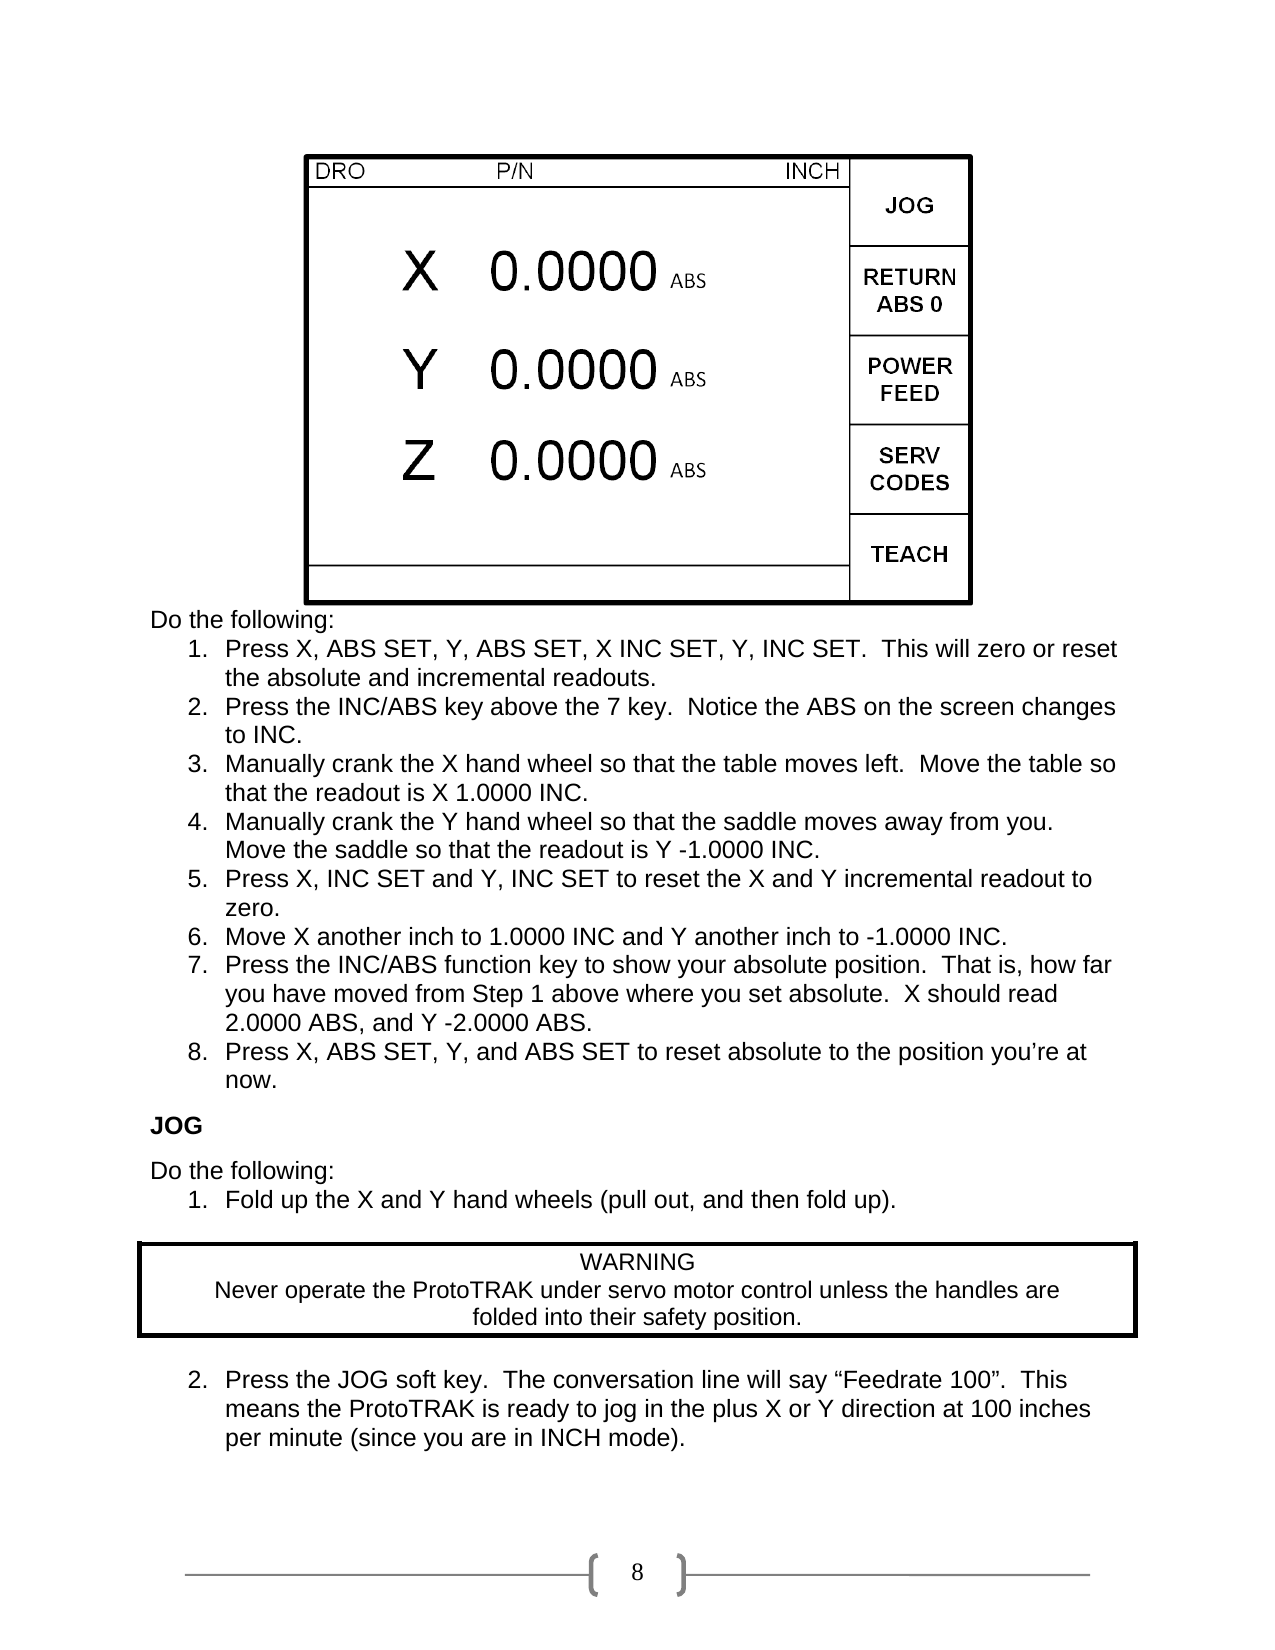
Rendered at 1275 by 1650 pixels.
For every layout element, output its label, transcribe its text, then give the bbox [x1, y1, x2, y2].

list Press X, INC SET and Y, INC SET to reset the X and Y incremental readout to zero. [187, 864, 1125, 922]
picture [300, 150, 976, 606]
list Manually crank the X hand wheel so that the table moves left. Move the table so that the readout is X 1.0000 INC. [187, 749, 1125, 807]
list Move X another inch to 1.0000 INC and Y another inch to -1.0000 INC. [187, 922, 1125, 950]
text Do the following: [150, 1156, 1125, 1185]
text Never operate the ProtoTRAK under servo motor control unless the handles are [150, 1276, 1125, 1297]
list Fold up the X and Y hand wheels (pull out, and then fold up). [187, 1185, 1125, 1214]
subtitle JOG [150, 1111, 1125, 1139]
list Press the INC/ABS function key to show your absolute position. That is, how far you have moved from Step 1 above where you set absolute. X should read 2.0000 ABS, and Y -2.0000 ABS. [187, 950, 1125, 1037]
list Press the JOG soft key. The conversation line will say “Feedrate 100”. This means the ProtoTRAK is ready to jog in the plus X or Y direction at 100 inches per minute (since you are in INCH mode). [187, 1365, 1125, 1452]
list Press X, ABS SET, Y, ABS SET, X INC SET, Y, INC SET. This will zero or reset the absolute and incremental readouts. [187, 634, 1125, 692]
list Press X, ABS SET, Y, and ABS SET to reset absolute to the position you’re at now. [187, 1037, 1125, 1094]
text folded into their safety position. [142, 1297, 1133, 1333]
text Do the following: [150, 605, 1125, 634]
text WARNING [142, 1246, 1133, 1276]
list Manually crank the Y hand wheel so that the saddle moves away from you. Move the saddle so that the readout is Y -1.0000 INC. [187, 807, 1125, 864]
list Press the INC/ABS key above the 7 key. Notice the ABS on the screen changes to INC. [187, 692, 1125, 749]
